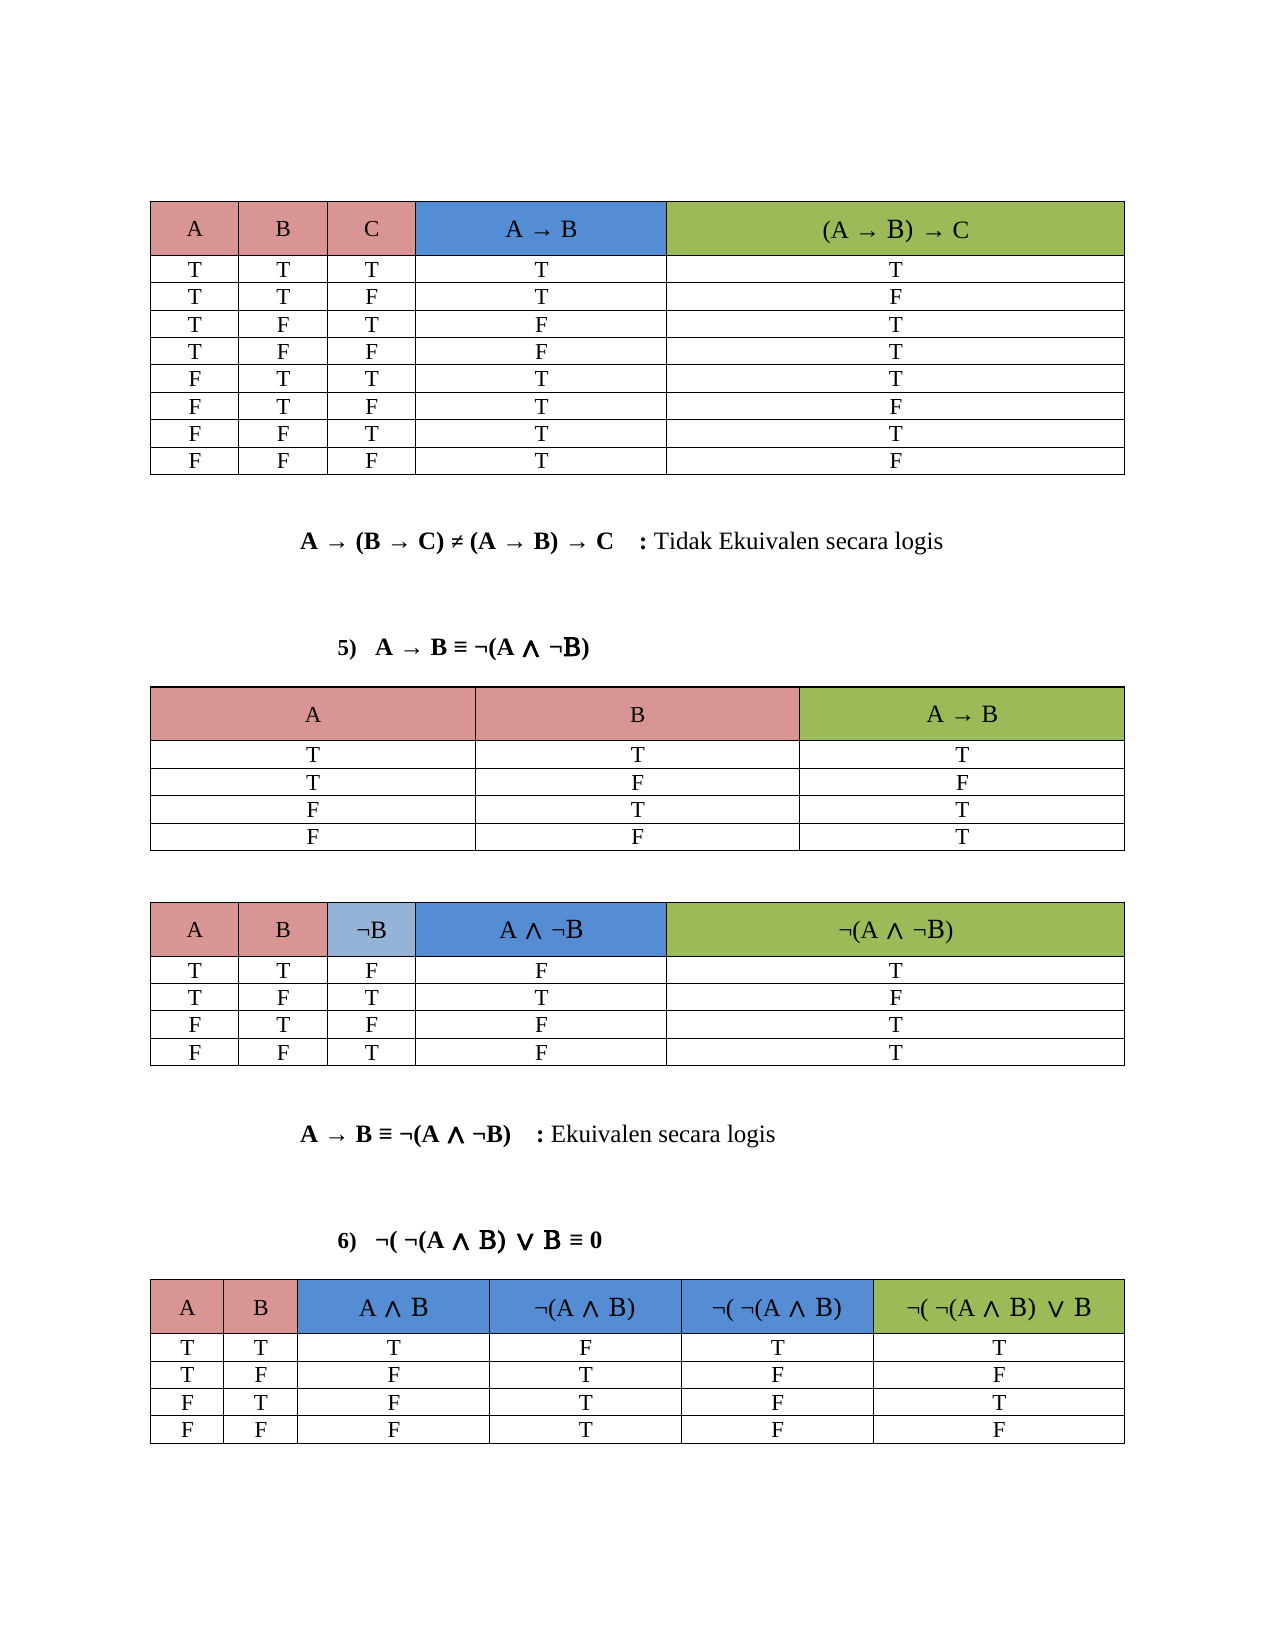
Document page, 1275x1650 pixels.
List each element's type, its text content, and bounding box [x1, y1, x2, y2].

table_cell T [328, 311, 415, 337]
table_cell F [298, 1362, 489, 1388]
table_header A ∧ ¬B [416, 903, 666, 956]
table_header B [476, 688, 799, 740]
table_cell T [151, 283, 238, 309]
table_cell F [239, 448, 327, 474]
table_cell T [800, 796, 1124, 822]
table_cell T [239, 365, 327, 392]
table_cell F [667, 393, 1124, 419]
table_cell F [416, 311, 666, 337]
table_cell F [416, 957, 666, 983]
table_cell T [490, 1416, 681, 1443]
table_cell T [151, 957, 238, 983]
table_cell F [151, 420, 238, 447]
table_cell F [328, 1011, 415, 1038]
table_header B [224, 1280, 297, 1333]
table_cell F [682, 1362, 873, 1388]
table_cell T [667, 1039, 1124, 1065]
table_cell F [151, 1416, 223, 1443]
table_cell F [328, 448, 415, 474]
table_header A [151, 202, 238, 255]
table_header ¬( ¬(A ∧ B) ∨ B [874, 1280, 1124, 1333]
table_cell T [151, 741, 475, 768]
table_cell T [151, 338, 238, 364]
table_cell T [416, 365, 666, 392]
table_cell F [874, 1362, 1124, 1388]
table_header A ∧ B [298, 1280, 489, 1333]
table_cell T [328, 1039, 415, 1065]
table_cell F [682, 1416, 873, 1443]
table_cell F [328, 283, 415, 309]
table_cell F [151, 1011, 238, 1038]
table_cell F [224, 1362, 297, 1388]
table_cell T [682, 1334, 873, 1361]
table_cell F [416, 1011, 666, 1038]
table_cell F [151, 393, 238, 419]
table_header ¬B [328, 903, 415, 956]
table_header B [239, 903, 327, 956]
table_cell F [416, 338, 666, 364]
table_cell T [151, 256, 238, 282]
table_cell T [151, 769, 475, 795]
table_cell T [151, 1334, 223, 1361]
table_cell F [151, 1389, 223, 1415]
table_cell T [667, 311, 1124, 337]
table_cell T [151, 1362, 223, 1388]
table_cell T [800, 824, 1124, 850]
table_cell F [151, 824, 475, 850]
table_cell F [874, 1416, 1124, 1443]
table_cell T [239, 957, 327, 983]
table_cell F [328, 957, 415, 983]
table_cell F [328, 393, 415, 419]
table_header A [151, 1280, 223, 1333]
table_cell F [682, 1389, 873, 1415]
table_header B [239, 202, 327, 255]
table_cell F [416, 1039, 666, 1065]
table_cell T [224, 1389, 297, 1415]
table_cell T [298, 1334, 489, 1361]
table_cell F [476, 769, 799, 795]
text A → (B → C) ≠ (A → B) → C : Tidak Ekuivalen secara logis [150, 526, 1125, 555]
table_header A [151, 688, 475, 740]
table_cell T [416, 393, 666, 419]
table_header C [328, 202, 415, 255]
table_cell F [667, 283, 1124, 309]
table_header A [151, 903, 238, 956]
table_cell F [476, 824, 799, 850]
table_cell F [490, 1334, 681, 1361]
table_cell T [151, 984, 238, 1010]
table_cell T [800, 741, 1124, 768]
table_cell F [667, 448, 1124, 474]
text A → B ≡ ¬(A ∧ ¬B) : Ekuivalen secara logis [150, 1117, 1125, 1147]
table_cell F [667, 984, 1124, 1010]
table_header ¬(A ∧ B) [490, 1280, 681, 1333]
table_header A → B [800, 688, 1124, 740]
table_cell F [151, 448, 238, 474]
table_cell T [239, 393, 327, 419]
table_cell T [416, 448, 666, 474]
table_cell T [328, 256, 415, 282]
table_cell T [328, 365, 415, 392]
table_cell T [667, 420, 1124, 447]
table_cell T [667, 256, 1124, 282]
table_cell T [416, 984, 666, 1010]
table_cell T [667, 957, 1124, 983]
table_cell T [328, 420, 415, 447]
table_cell T [490, 1362, 681, 1388]
table_cell T [476, 796, 799, 822]
table_cell F [239, 338, 327, 364]
table_cell F [239, 1039, 327, 1065]
table_cell F [151, 365, 238, 392]
list ¬( ¬(A ∧ B) ∨ B ≡ 0 [337, 1224, 1125, 1254]
table_cell T [239, 256, 327, 282]
table_cell T [224, 1334, 297, 1361]
table_cell F [151, 796, 475, 822]
table_header A → B [416, 202, 666, 255]
table_cell F [224, 1416, 297, 1443]
table_cell T [490, 1389, 681, 1415]
table_cell F [151, 1039, 238, 1065]
table_cell T [151, 311, 238, 337]
table_cell T [667, 1011, 1124, 1038]
table_cell T [874, 1389, 1124, 1415]
table_cell T [328, 984, 415, 1010]
table_cell T [667, 365, 1124, 392]
table_header ¬(A ∧ ¬B) [667, 903, 1124, 956]
table_cell F [239, 311, 327, 337]
table_header ¬( ¬(A ∧ B) [682, 1280, 873, 1333]
table_cell T [416, 283, 666, 309]
table_cell T [416, 256, 666, 282]
table_cell F [298, 1389, 489, 1415]
table_cell T [239, 1011, 327, 1038]
table_cell F [298, 1416, 489, 1443]
table_cell F [239, 420, 327, 447]
table_cell T [416, 420, 666, 447]
table_cell T [239, 283, 327, 309]
table_cell T [667, 338, 1124, 364]
table_cell F [800, 769, 1124, 795]
table_cell F [239, 984, 327, 1010]
list A → B ≡ ¬(A ∧ ¬B) [337, 631, 1125, 661]
table_header (A → B) → C [667, 202, 1124, 255]
table_cell T [476, 741, 799, 768]
table_cell T [874, 1334, 1124, 1361]
table_cell F [328, 338, 415, 364]
